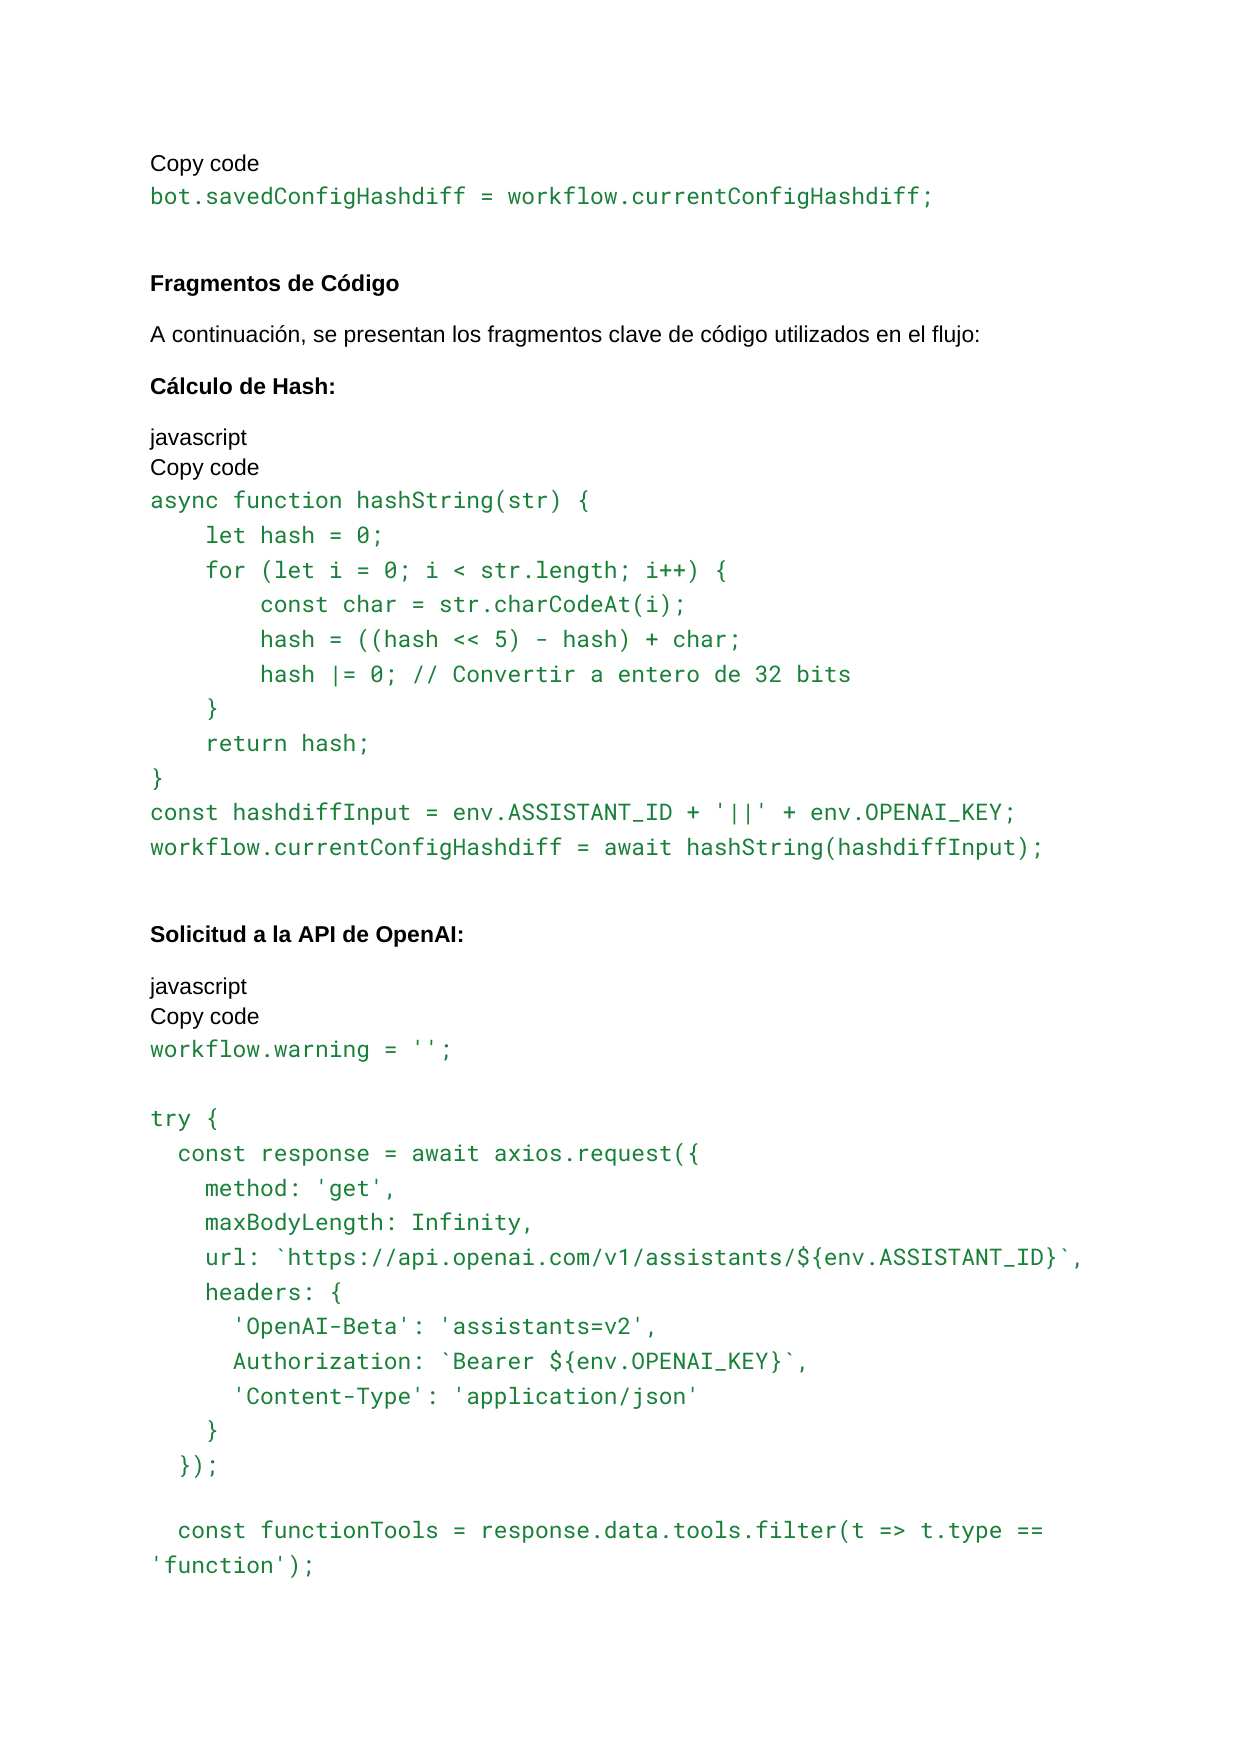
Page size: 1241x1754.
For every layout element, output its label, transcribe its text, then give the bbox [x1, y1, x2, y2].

text hash = ((hash << 5) - hash) + char; [150, 623, 1090, 653]
text 'OpenAI-Beta': 'assistants=v2', [150, 1311, 1090, 1341]
text Copy code [150, 454, 1090, 481]
text const response = await axios.request({ [150, 1137, 1090, 1167]
text workflow.warning = ''; [150, 1033, 1090, 1063]
text return hash; [150, 727, 1090, 758]
text Cálculo de Hash: [150, 373, 1090, 399]
text } [150, 693, 1090, 723]
text Solicitud a la API de OpenAI: [150, 921, 1090, 948]
text javascript [150, 424, 1090, 451]
text let hash = 0; [150, 519, 1090, 549]
text url: `https://api.openai.com/v1/assistants/${env.ASSISTANT_ID}`, [150, 1241, 1090, 1271]
text A continuación, se presentan los fragmentos clave de código utilizados en el flujo: [150, 321, 1090, 348]
text maxBodyLength: Infinity, [150, 1207, 1090, 1237]
text javascript [150, 973, 1090, 999]
text bot.savedConfigHashdiff = workflow.currentConfigHashdiff; [150, 180, 1090, 210]
text try { [150, 1102, 1090, 1133]
text const hashdiffInput = env.ASSISTANT_ID + '||' + env.OPENAI_KEY; [150, 797, 1090, 827]
text } [150, 762, 1090, 792]
text const char = str.charCodeAt(i); [150, 589, 1090, 619]
text Authorization: `Bearer ${env.OPENAI_KEY}`, [150, 1345, 1090, 1376]
text async function hashString(str) { [150, 484, 1090, 515]
text Copy code [150, 1003, 1090, 1029]
text method: 'get', [150, 1172, 1090, 1202]
text hash |= 0; // Convertir a entero de 32 bits [150, 658, 1090, 688]
text Fragmentos de Código [150, 270, 1090, 296]
text for (let i = 0; i < str.length; i++) { [150, 554, 1090, 584]
text Copy code [150, 150, 1090, 176]
text const functionTools = response.data.tools.filter(t => t.type == 'function'); [150, 1514, 1090, 1579]
text headers: { [150, 1276, 1090, 1306]
text } [150, 1415, 1090, 1445]
text }); [150, 1449, 1090, 1479]
text workflow.currentConfigHashdiff = await hashString(hashdiffInput); [150, 831, 1090, 862]
text 'Content-Type': 'application/json' [150, 1380, 1090, 1410]
